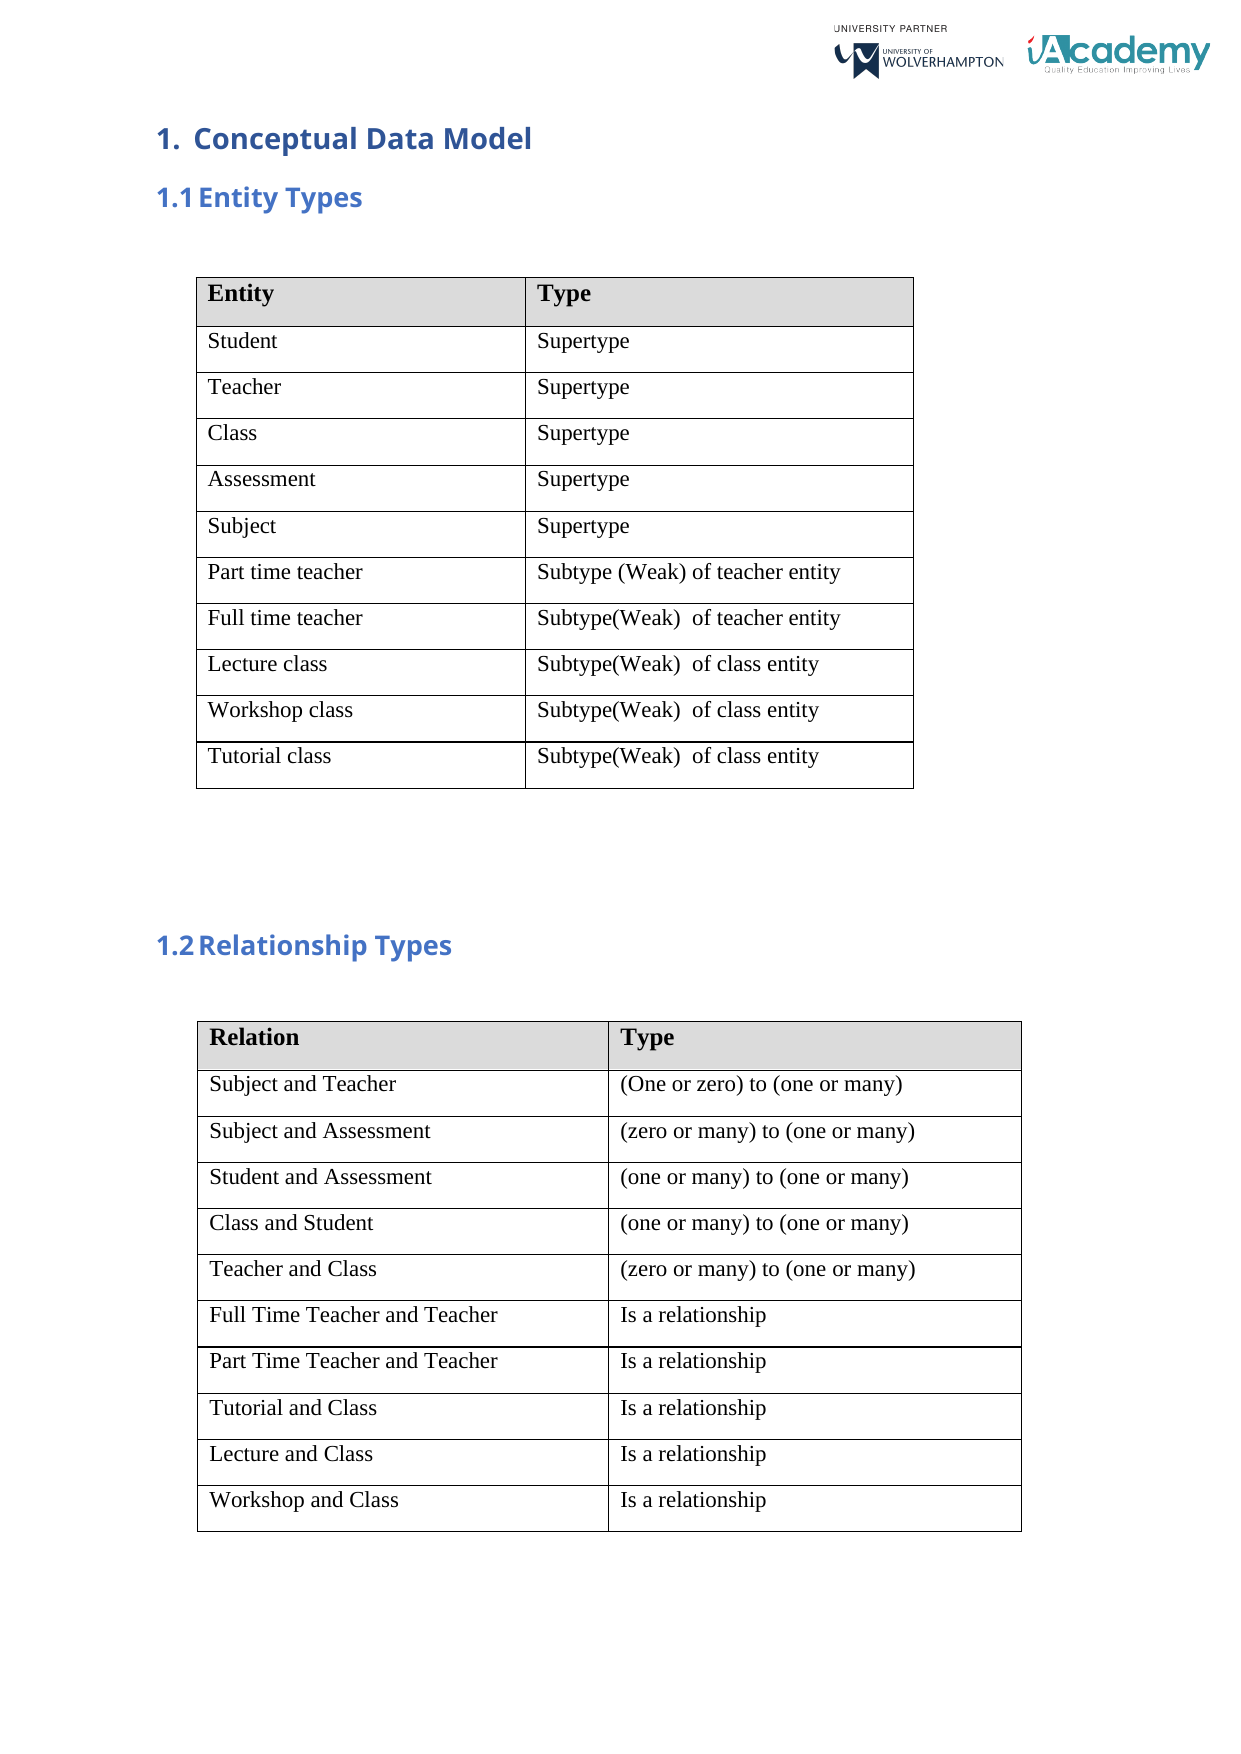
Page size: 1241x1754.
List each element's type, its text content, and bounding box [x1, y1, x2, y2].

table_cell Student [197, 327, 525, 372]
table_cell Subtype(Weak) of class entity [526, 743, 913, 787]
table_header Relation [198, 1022, 608, 1069]
table_cell Supertype [526, 512, 913, 557]
table_cell Subtype(Weak) of teacher entity [526, 604, 913, 649]
table_cell Is a relationship [609, 1301, 1021, 1346]
table_cell (zero or many) to (one or many) [609, 1117, 1021, 1162]
table_cell Teacher and Class [198, 1255, 608, 1300]
table_cell Class [197, 419, 525, 464]
table_cell (zero or many) to (one or many) [609, 1255, 1021, 1300]
table_cell Workshop class [197, 696, 525, 741]
table_cell Assessment [197, 466, 525, 511]
table_cell Tutorial class [197, 743, 525, 787]
table_cell Lecture and Class [198, 1440, 608, 1485]
table_cell (One or zero) to (one or many) [609, 1071, 1021, 1116]
table_cell Workshop and Class [198, 1486, 608, 1531]
picture [834, 25, 1004, 79]
table_cell Teacher [197, 373, 525, 418]
table_cell Subject and Teacher [198, 1071, 608, 1116]
table_header Type [609, 1022, 1021, 1069]
table_cell Part time teacher [197, 558, 525, 603]
table_cell Tutorial and Class [198, 1394, 608, 1439]
table_cell Is a relationship [609, 1348, 1021, 1392]
table_cell (one or many) to (one or many) [609, 1163, 1021, 1208]
subtitle Entity Types [156, 179, 1122, 216]
table_cell Subject and Assessment [198, 1117, 608, 1162]
table_cell Lecture class [197, 650, 525, 695]
table_cell Class and Student [198, 1209, 608, 1254]
subtitle Relationship Types [156, 926, 1122, 963]
table_cell Student and Assessment [198, 1163, 608, 1208]
table_cell Supertype [526, 419, 913, 464]
table_cell Is a relationship [609, 1394, 1021, 1439]
table_cell Subtype (Weak) of teacher entity [526, 558, 913, 603]
table_cell Full time teacher [197, 604, 525, 649]
table_cell Subject [197, 512, 525, 557]
table_cell (one or many) to (one or many) [609, 1209, 1021, 1254]
table_cell Supertype [526, 373, 913, 418]
table_header Type [526, 278, 913, 326]
table_cell Supertype [526, 466, 913, 511]
table_cell Is a relationship [609, 1486, 1021, 1531]
table_header Entity [197, 278, 525, 326]
subtitle Conceptual Data Model [156, 118, 1122, 158]
table_cell Supertype [526, 327, 913, 372]
table_cell Subtype(Weak) of class entity [526, 696, 913, 741]
table_cell Subtype(Weak) of class entity [526, 650, 913, 695]
table_cell Full Time Teacher and Teacher [198, 1301, 608, 1346]
table_cell Is a relationship [609, 1440, 1021, 1485]
table_cell Part Time Teacher and Teacher [198, 1348, 608, 1392]
picture [1027, 35, 1210, 74]
